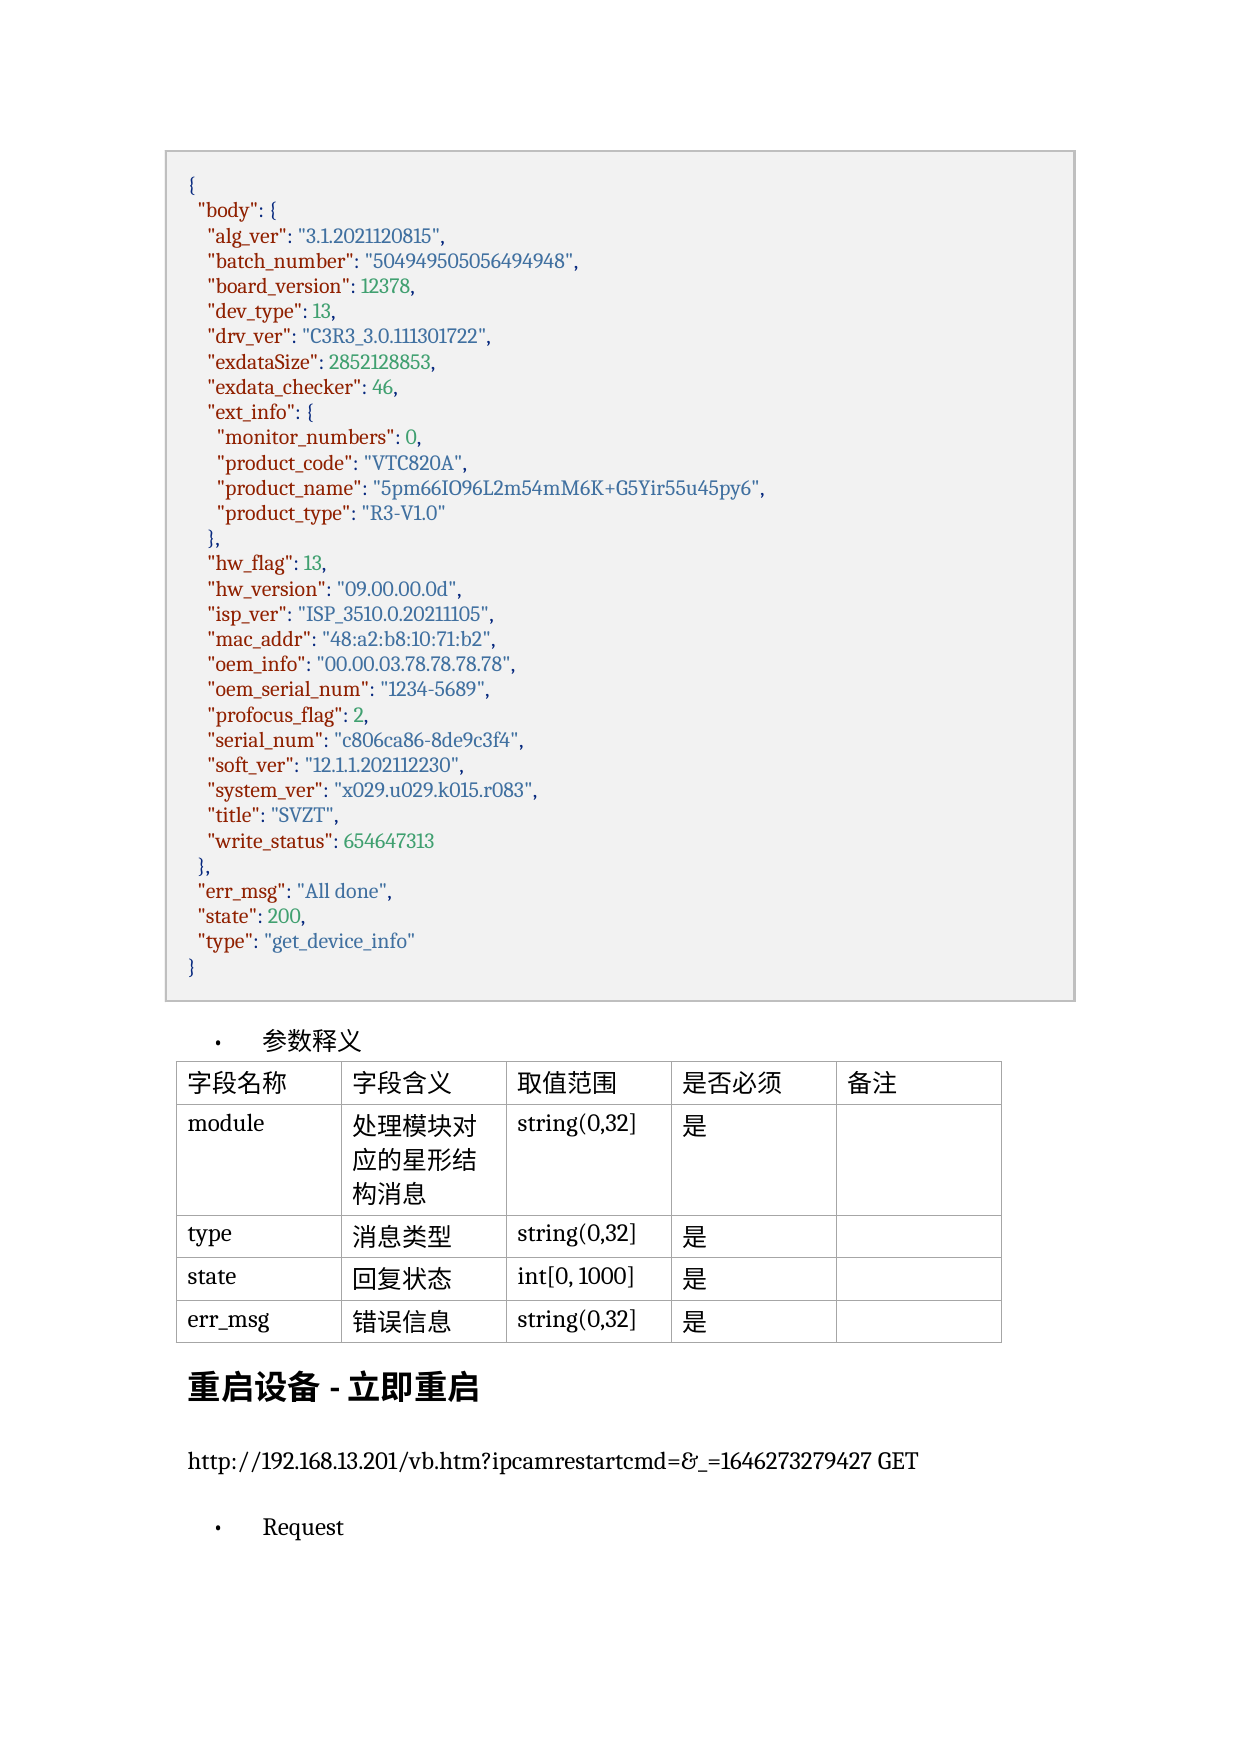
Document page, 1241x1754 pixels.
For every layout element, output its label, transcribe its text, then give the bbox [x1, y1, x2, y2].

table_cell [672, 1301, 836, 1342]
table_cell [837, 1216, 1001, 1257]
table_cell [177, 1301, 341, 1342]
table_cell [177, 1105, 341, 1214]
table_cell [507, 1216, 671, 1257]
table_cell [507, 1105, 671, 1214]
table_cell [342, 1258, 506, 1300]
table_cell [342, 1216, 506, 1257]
text { "body": { "alg_ver": "3.1.2021120815", "batch_number": "504949505056494948", "board_version": 12378, "dev_type": 13, "drv_ver": "C3R3_3.0.111301722", "exdataSize": 2852128853, "exdata_checker": 46, "ext_info": { "monitor_numbers": 0, "product_code": "VTC820A", "product_name": "5pm66IO96L2m54mM6K+G5Yir55u45py6", "product_type": "R3-V1.0" }, "hw_flag": 13, "hw_version": "09.00.00.0d", "isp_ver": "ISP_3510.0.20211105", "mac_addr": "48:a2:b8:10:71:b2", "oem_info": "00.00.03.78.78.78.78", "oem_serial_num": "1234-5689", "profocus_flag": 2, "serial_num": "c806ca86-8de9c3f4", "soft_ver": "12.1.1.202112230", "system_ver": "x029.u029.k015.r083", "title": "SVZT", "write_status": 654647313 }, "err_msg": "All done", "state": 200, "type": "get_device_info" } [167, 152, 1073, 1000]
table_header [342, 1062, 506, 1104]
text http://192.168.13.201/vb.htm?ipcamrestartcmd=&_=1646273279427 GET [187, 1447, 1053, 1476]
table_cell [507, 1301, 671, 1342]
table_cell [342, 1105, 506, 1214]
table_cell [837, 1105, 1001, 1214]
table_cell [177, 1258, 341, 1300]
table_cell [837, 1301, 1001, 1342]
list Request [212, 1513, 1053, 1542]
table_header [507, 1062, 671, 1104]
list 参数释义 [212, 1023, 1053, 1057]
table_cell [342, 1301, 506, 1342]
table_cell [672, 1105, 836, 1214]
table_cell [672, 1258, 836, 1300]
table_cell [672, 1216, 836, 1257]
subtitle 重启设备 - 立即重启 [187, 1364, 1053, 1409]
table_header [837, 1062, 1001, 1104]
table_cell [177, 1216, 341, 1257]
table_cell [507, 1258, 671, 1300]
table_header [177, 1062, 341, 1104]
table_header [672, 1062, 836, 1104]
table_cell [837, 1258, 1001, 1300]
